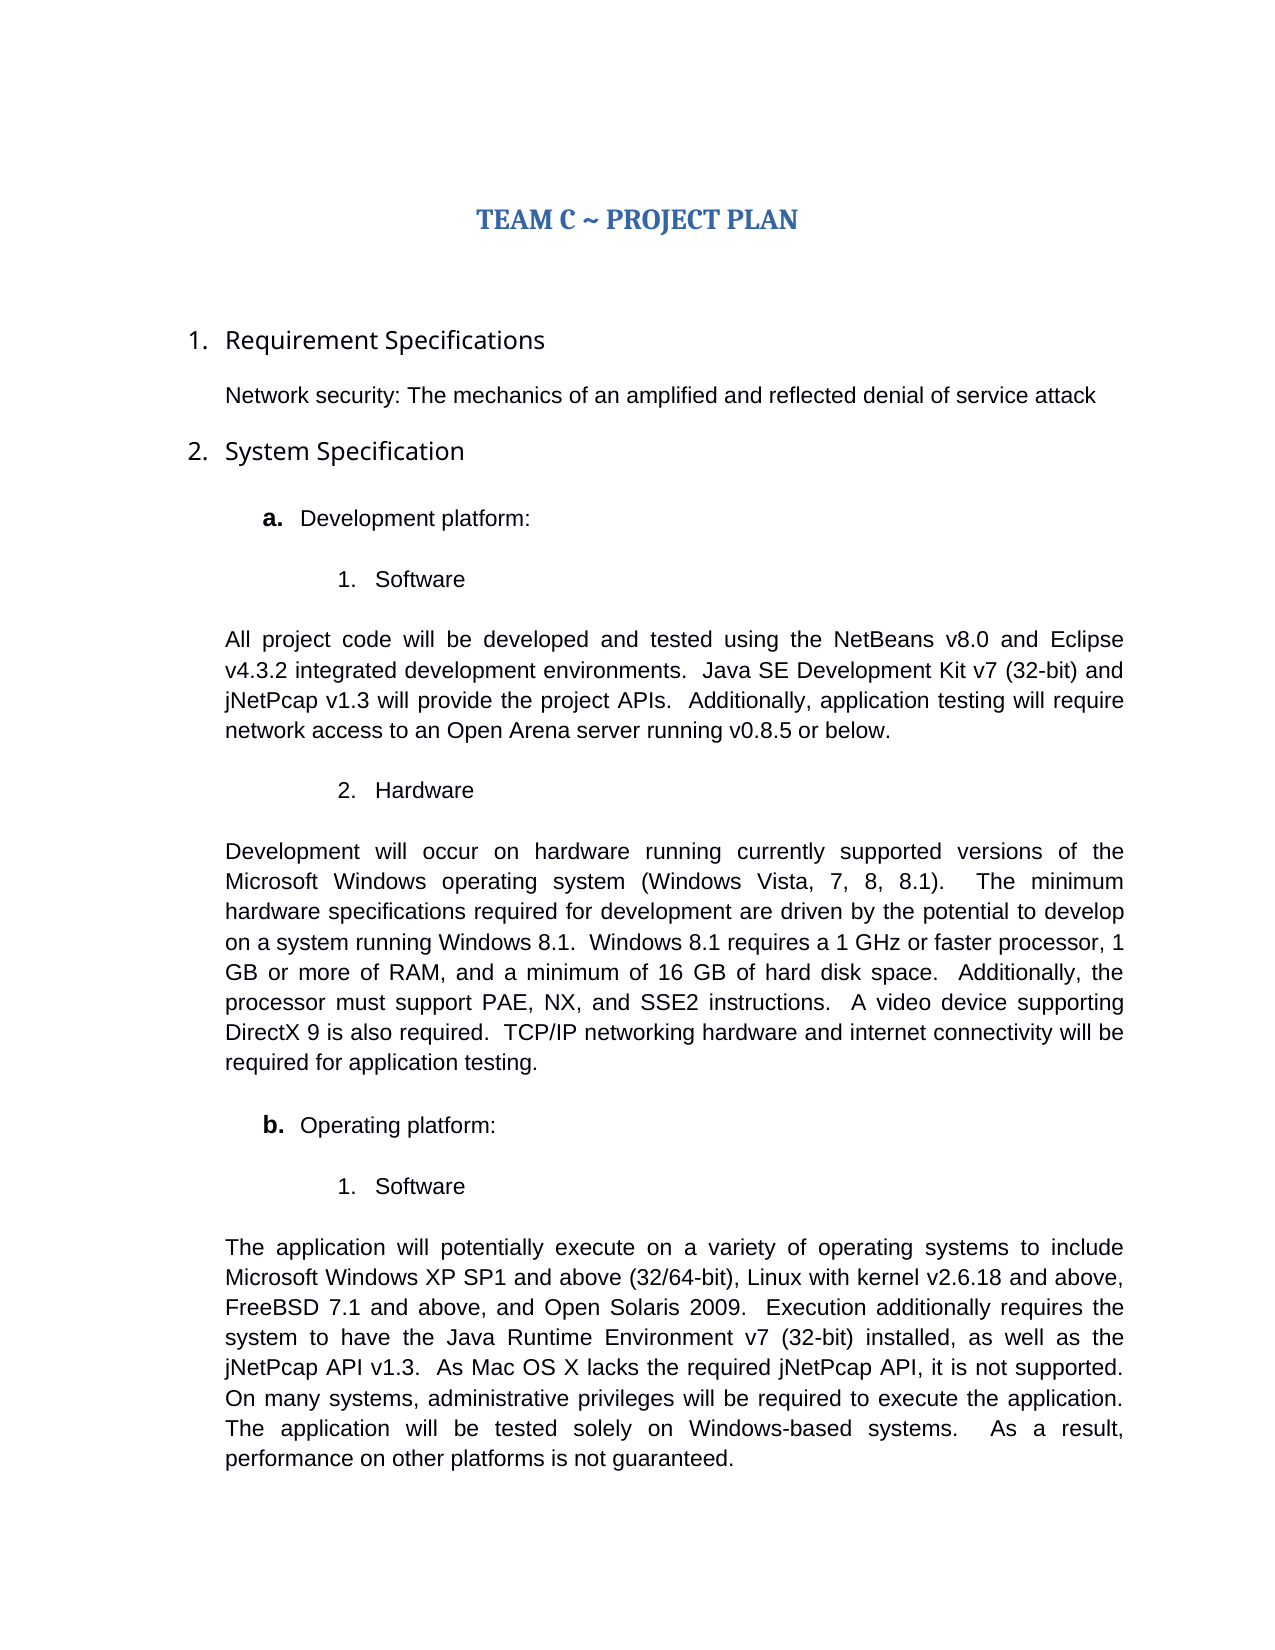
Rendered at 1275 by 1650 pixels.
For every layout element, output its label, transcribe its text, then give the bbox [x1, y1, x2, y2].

list Hardware [337, 777, 1125, 804]
list Development will occur on hardware running currently supported versions of the Microsoft Windows operating system (Windows Vista, 7, 8, 8.1). The minimum hardware specifications required for development are driven by the potential to develop on a system running Windows 8.1. Windows 8.1 requires a 1 GHz or faster processor, 1 GB or more of RAM, and a minimum of 16 GB of hard disk space. Additionally, the processor must support PAE, NX, and SSE2 instructions. A video device supporting DirectX 9 is also required. TCP/IP networking hardware and internet connectivity will be required for application testing. [225, 838, 1125, 1076]
list Software [337, 1173, 1125, 1199]
list Operating platform: [262, 1110, 1125, 1138]
text Network security: The mechanics of an amplified and reflected denial of service attack [225, 382, 1125, 409]
list Requirement Specifications [187, 322, 1125, 356]
list Software [337, 566, 1125, 592]
text TEAM C ~ PROJECT PLAN [150, 203, 1125, 237]
list All project code will be developed and tested using the NetBeans v8.0 and Eclipse v4.3.2 integrated development environments. Java SE Development Kit v7 (32-bit) and jNetPcap v1.3 will provide the project APIs. Additionally, application testing will require network access to an Open Arena server running v0.8.5 or below. [225, 626, 1125, 743]
list Development platform: [262, 503, 1125, 532]
list System Specification [187, 433, 1125, 467]
list The application will potentially execute on a variety of operating systems to include Microsoft Windows XP SP1 and above (32/64-bit), Linux with kernel v2.6.18 and above, FreeBSD 7.1 and above, and Open Solaris 2009. Execution additionally requires the system to have the Java Runtime Environment v7 (32-bit) installed, as well as the jNetPcap API v1.3. As Mac OS X lacks the required jNetPcap API, it is not supported. On many systems, administrative privileges will be required to execute the application. The application will be tested solely on Windows-based systems. As a result, performance on other platforms is not guaranteed. [225, 1233, 1125, 1471]
